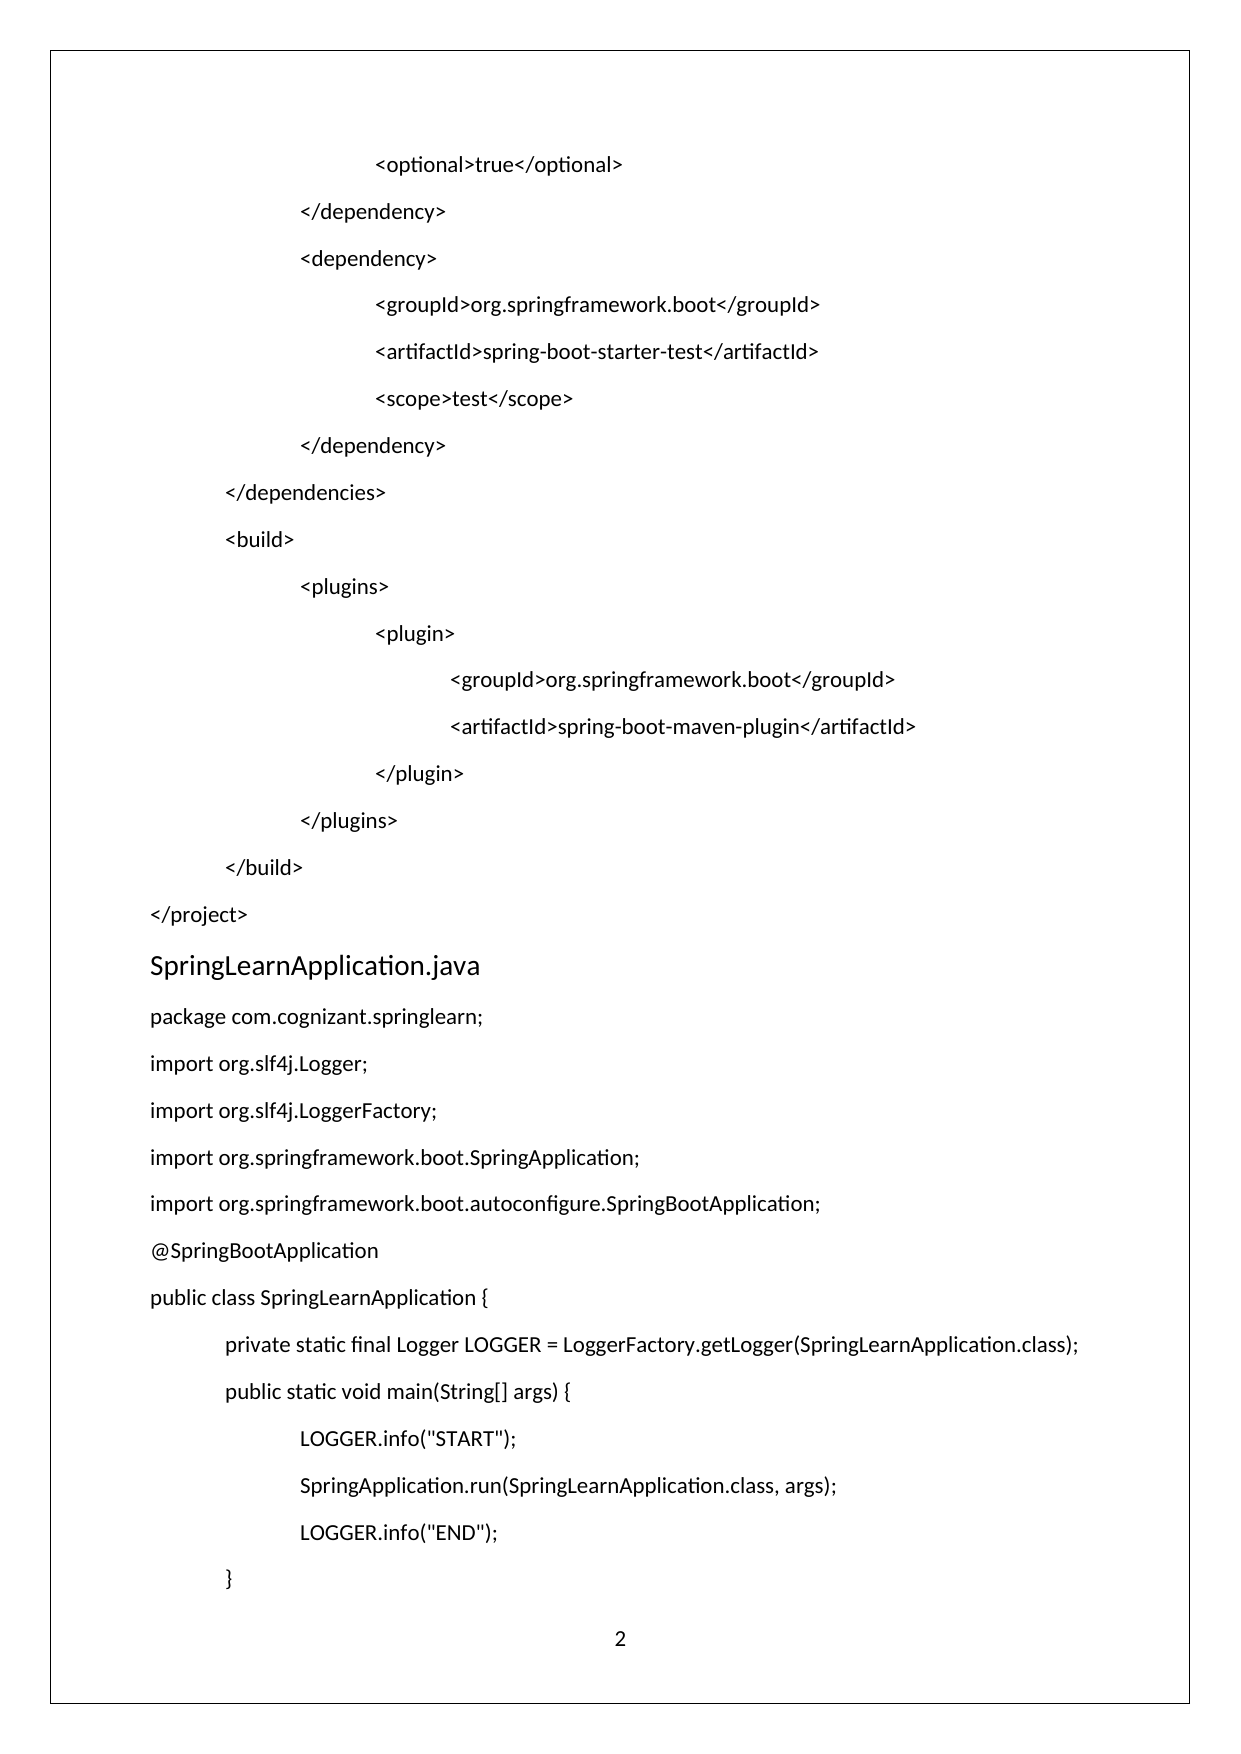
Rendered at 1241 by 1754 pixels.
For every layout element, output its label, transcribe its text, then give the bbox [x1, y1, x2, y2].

text <groupId>org.springframework.boot</groupId> [150, 666, 1090, 694]
text public static void main(String[] args) { [150, 1377, 1090, 1405]
text private static final Logger LOGGER = LoggerFactory.getLogger(SpringLearnApplication.class); [150, 1330, 1090, 1358]
text <artifactId>spring-boot-starter-test</artifactId> [150, 337, 1090, 366]
text import org.slf4j.Logger; [150, 1049, 1090, 1077]
text SpringLearnApplication.java [150, 947, 1090, 982]
text SpringApplication.run(SpringLearnApplication.class, args); [150, 1471, 1090, 1499]
text </plugins> [150, 806, 1090, 834]
text </dependencies> [150, 478, 1090, 506]
text </plugin> [150, 759, 1090, 787]
text <build> [150, 525, 1090, 553]
text <optional>true</optional> [150, 150, 1090, 178]
text package com.cognizant.springlearn; [150, 1002, 1090, 1030]
text LOGGER.info("END"); [150, 1518, 1090, 1546]
text @SpringBootApplication [150, 1236, 1090, 1264]
text import org.springframework.boot.autoconfigure.SpringBootApplication; [150, 1189, 1090, 1217]
text </dependency> [150, 197, 1090, 225]
text <scope>test</scope> [150, 384, 1090, 412]
text } [150, 1564, 1090, 1592]
text </project> [150, 900, 1090, 928]
text import org.slf4j.LoggerFactory; [150, 1096, 1090, 1124]
text </dependency> [150, 431, 1090, 459]
text LOGGER.info("START"); [150, 1424, 1090, 1452]
text </build> [150, 853, 1090, 881]
text <plugin> [150, 619, 1090, 647]
text <plugins> [150, 572, 1090, 600]
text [150, 291, 1090, 319]
text <dependency> [150, 244, 1090, 272]
text public class SpringLearnApplication { [150, 1283, 1090, 1311]
text import org.springframework.boot.SpringApplication; [150, 1143, 1090, 1171]
text <artifactId>spring-boot-maven-plugin</artifactId> [150, 712, 1090, 741]
